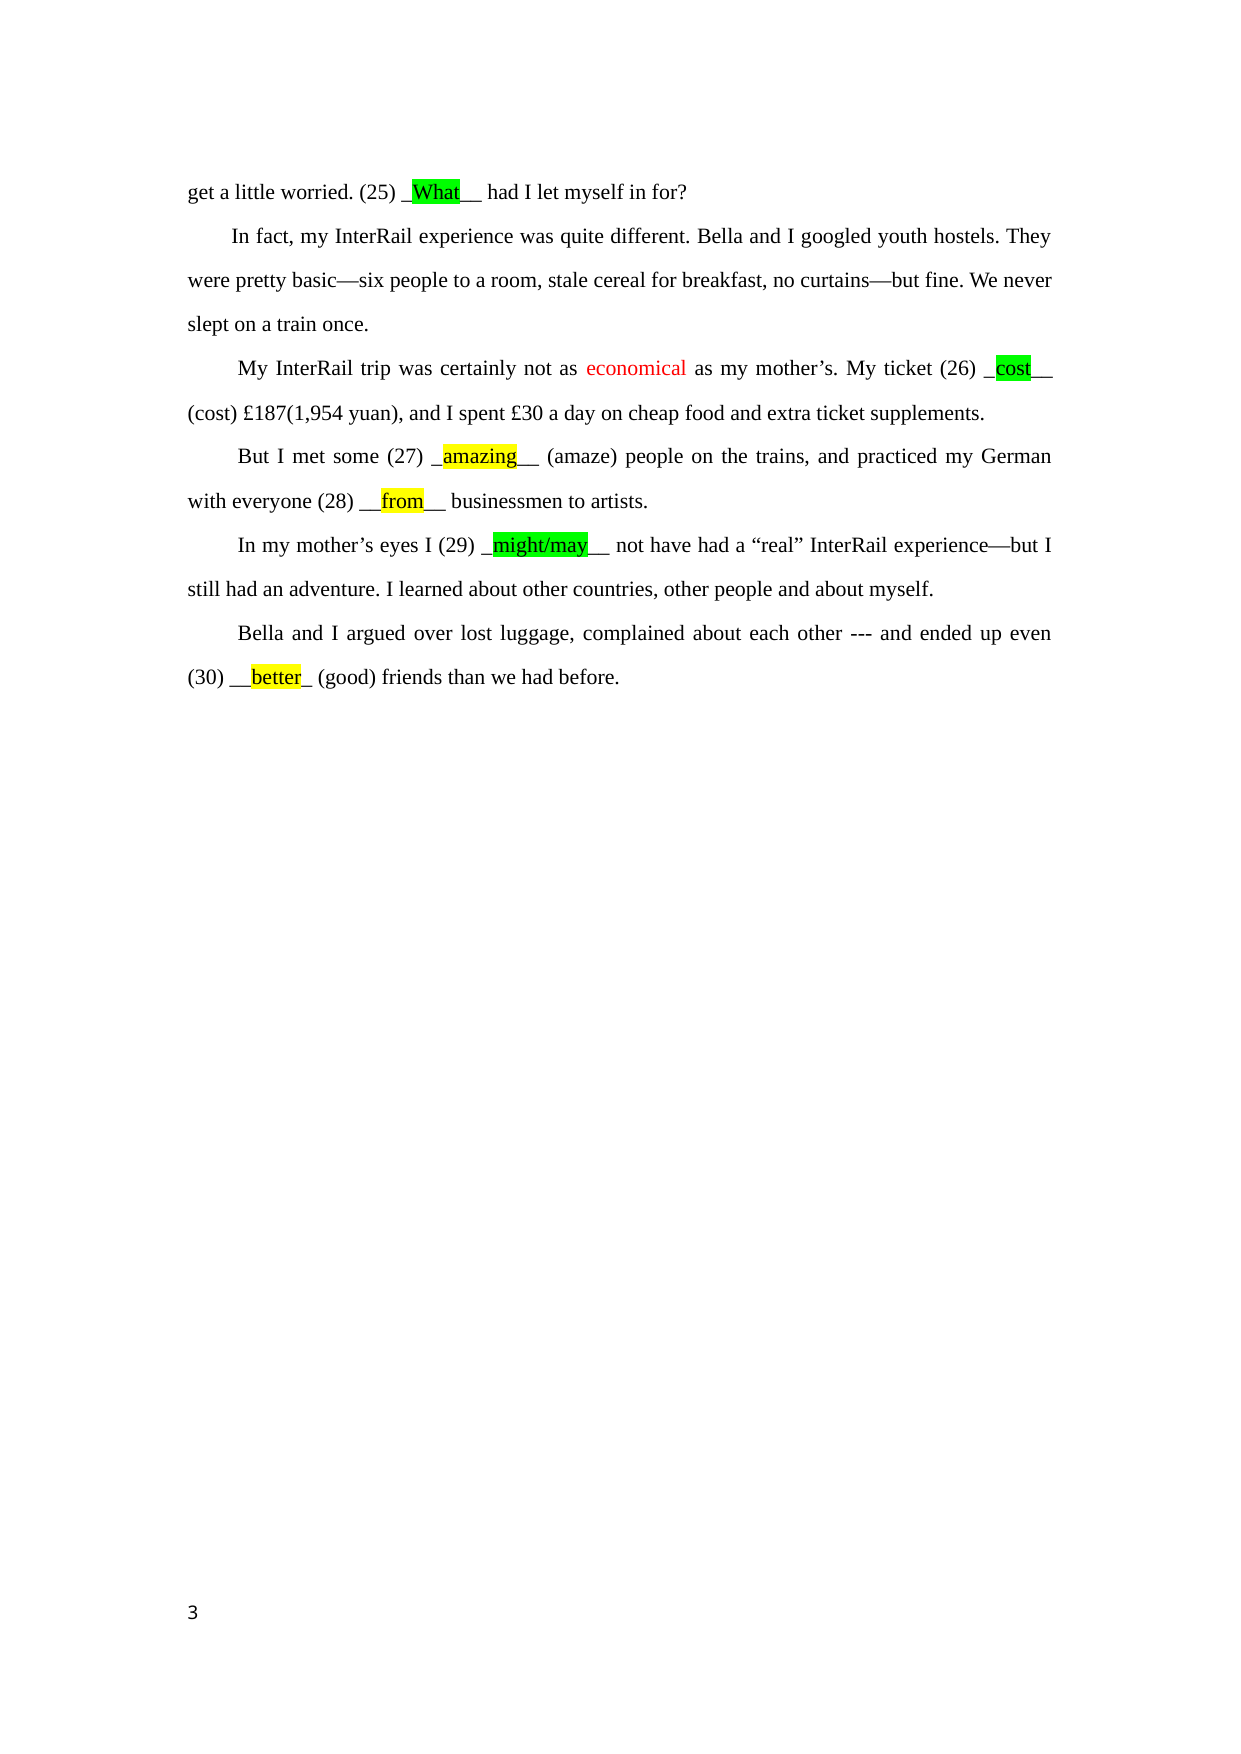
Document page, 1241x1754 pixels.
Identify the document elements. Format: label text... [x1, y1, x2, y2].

text Bella and I argued over lost luggage, complained about each other --- and ended up even (30) __better_ (good) friends than we had before. [187, 610, 1053, 698]
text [187, 170, 1053, 214]
text In my mother’s eyes I (29) _might/may__ not have had a “real” InterRail experience—but I still had an adventure. I learned about other countries, other people and about myself. [187, 522, 1053, 610]
text In fact, my InterRail experience was quite different. Bella and I googled youth hostels. They were pretty basic—six people to a room, stale cereal for breakfast, no curtains—but fine. We never slept on a train once. [187, 214, 1053, 346]
text But I met some (27) _amazing__ (amaze) people on the trains, and practiced my German with everyone (28) __from__ businessmen to artists. [187, 434, 1053, 522]
text My InterRail trip was certainly not as economical as my mother’s. My ticket (26) _cost__ (cost) £187(1,954 yuan), and I spent £30 a day on cheap food and extra ticket supplements. [187, 346, 1053, 434]
